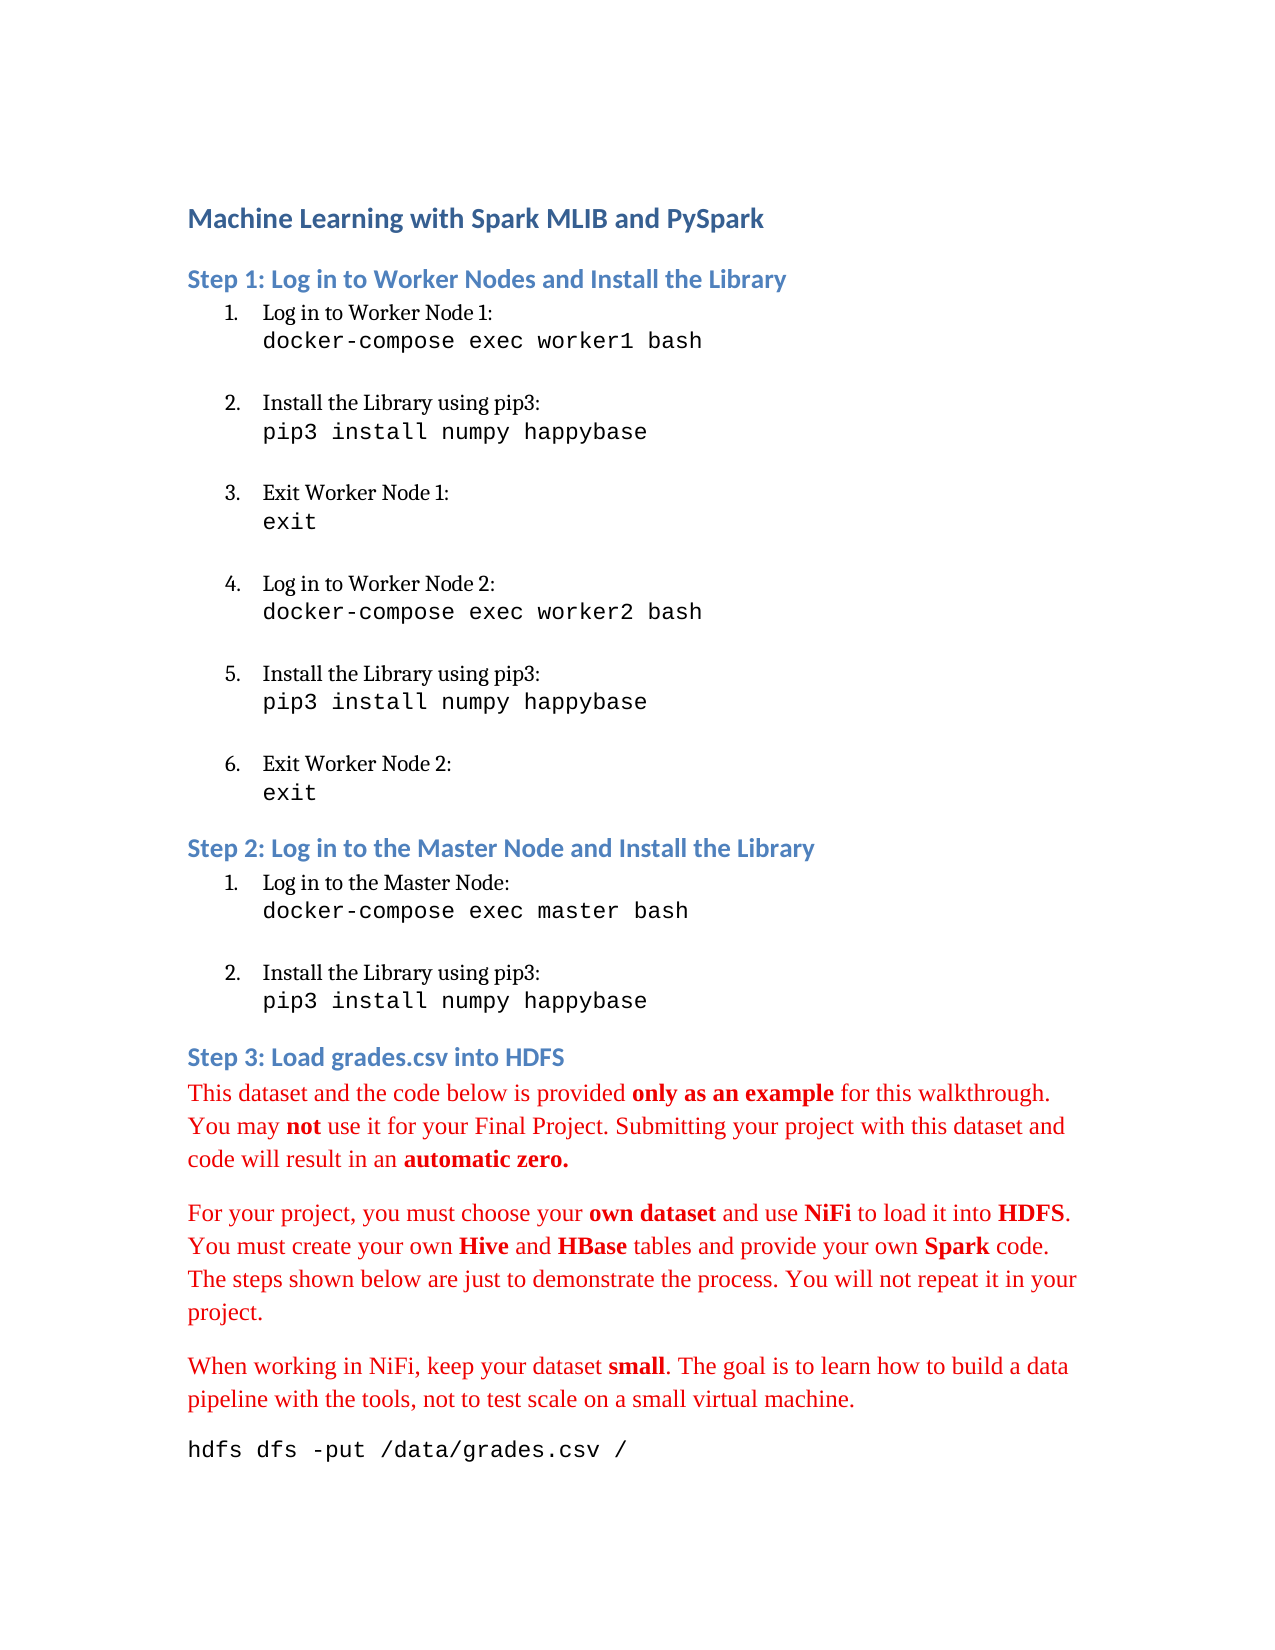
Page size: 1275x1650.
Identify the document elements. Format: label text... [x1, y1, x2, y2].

list Exit Worker Node 1: exit [225, 480, 1087, 566]
list Install the Library using pip3: pip3 install numpy happybase [225, 960, 1087, 1016]
list Log in to Worker Node 2: docker-compose exec worker2 bash [225, 570, 1087, 657]
text hdfs dfs -put /data/grades.csv / [187, 1438, 1087, 1464]
list Log in to Worker Node 1: docker-compose exec worker1 bash [225, 300, 1087, 386]
subtitle Step 2: Log in to the Master Node and Install the Library [187, 832, 1087, 864]
text When working in NiFi, keep your dataset small. The goal is to learn how to build a data pipeline with the tools, not to test scale on a small virtual machine. [187, 1351, 1087, 1413]
subtitle Step 3: Load grades.csv into HDFS [187, 1041, 1087, 1073]
list Exit Worker Node 2: exit [225, 751, 1087, 807]
text For your project, you must choose your own dataset and use NiFi to load it into HDFS. You must create your own Hive and HBase tables and provide your own Spark code. The steps shown below are just to demonstrate the process. You will not repeat it in your project. [187, 1198, 1087, 1326]
subtitle Machine Learning with Spark MLIB and PySpark [187, 200, 1087, 236]
list Log in to the Master Node: docker-compose exec master bash [225, 869, 1087, 956]
list Install the Library using pip3: pip3 install numpy happybase [225, 390, 1087, 476]
text This dataset and the code below is provided only as an example for this walkthrough. You may not use it for your Final Project. Submitting your project with this dataset and code will result in an automatic zero. [187, 1078, 1087, 1173]
list Install the Library using pip3: pip3 install numpy happybase [225, 661, 1087, 747]
subtitle Step 1: Log in to Worker Nodes and Install the Library [187, 262, 1087, 295]
